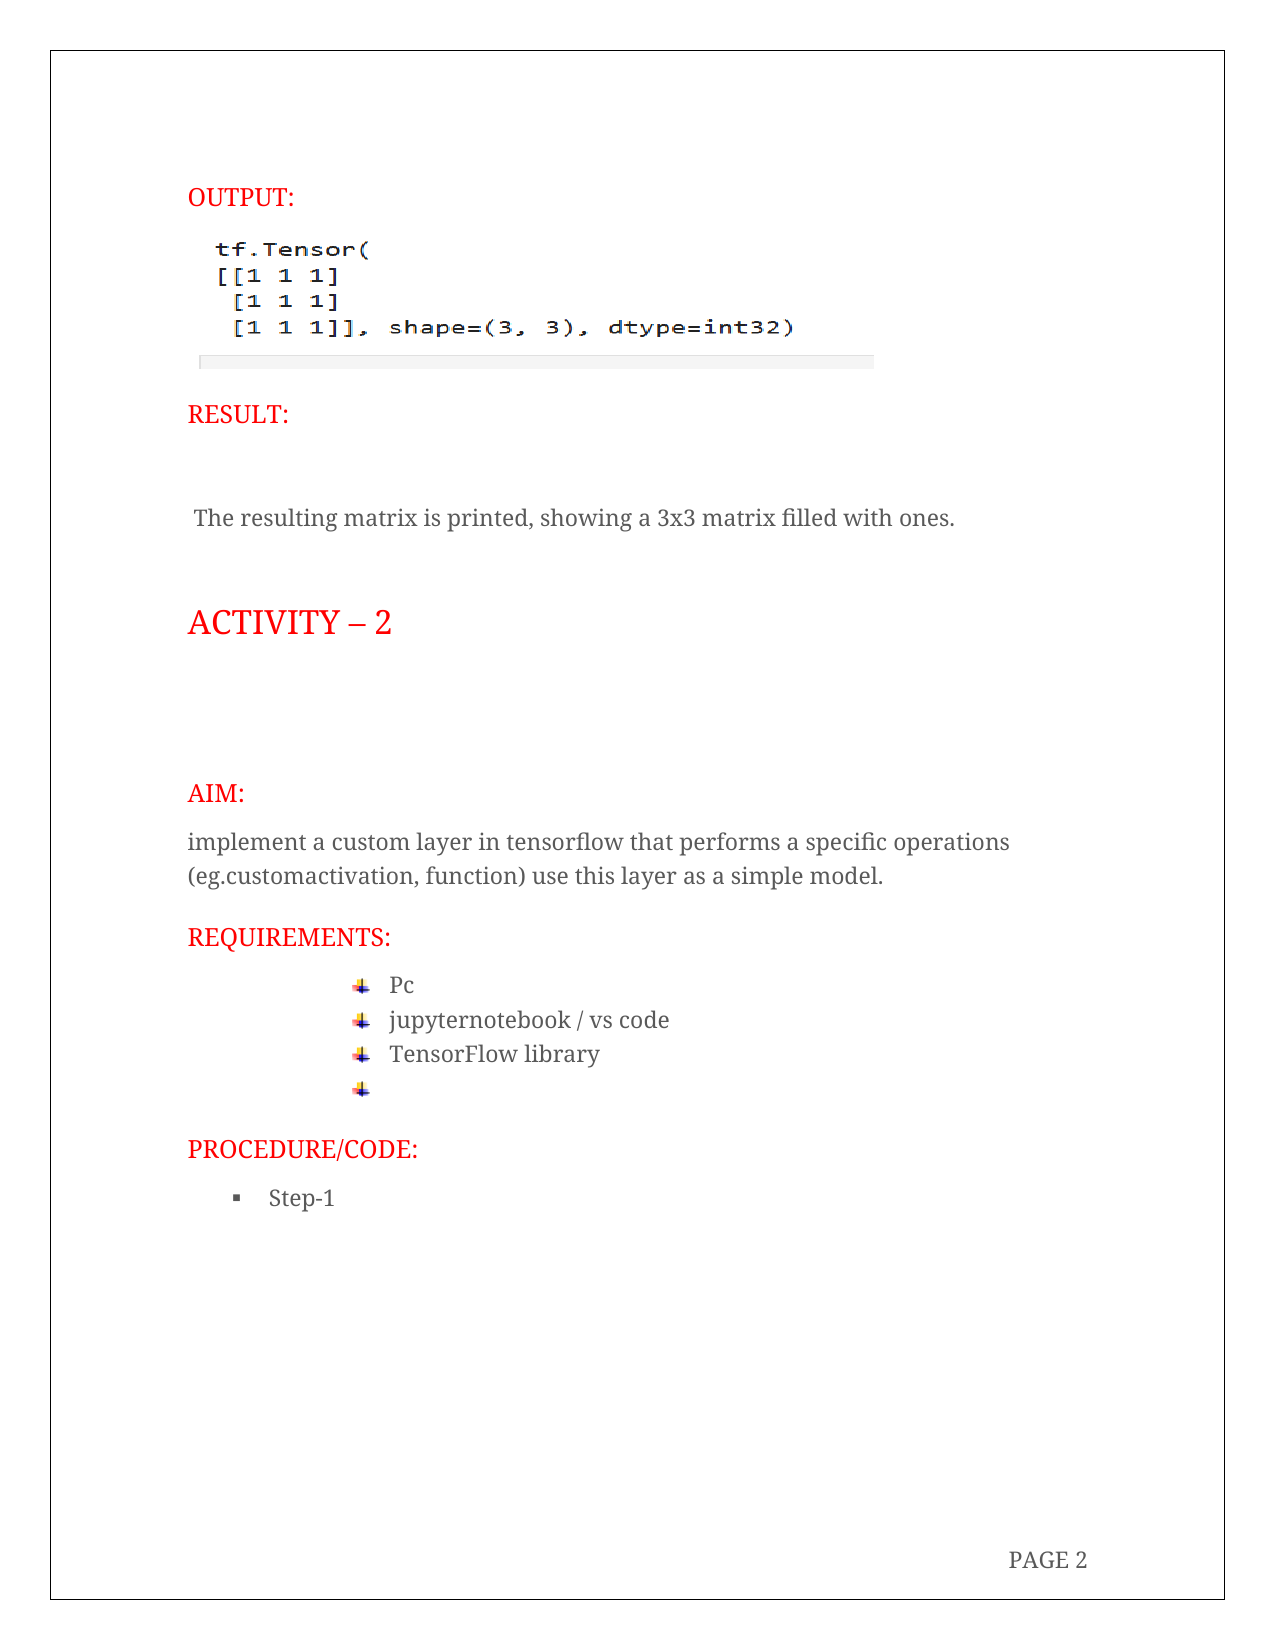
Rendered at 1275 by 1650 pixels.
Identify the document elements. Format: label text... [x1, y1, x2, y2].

list Step-1 [231, 1182, 1087, 1213]
text The resulting matrix is printed, showing a 3x3 matrix filled with ones. [187, 502, 1087, 533]
picture [352, 977, 370, 994]
picture [352, 1080, 370, 1097]
text implement a custom layer in tensorflow that performs a specific operations (eg.customactivation, function) use this layer as a simple model. [187, 826, 1087, 891]
list TensorFlow library [352, 1038, 1087, 1069]
picture [187, 230, 874, 369]
subtitle OUTPUT: [187, 180, 1087, 214]
subtitle aim: [187, 776, 1087, 810]
subtitle ACTIVITY – 2 [187, 599, 1087, 644]
subtitle procedure/code: [187, 1132, 1087, 1166]
list Pc [352, 969, 1087, 1001]
subtitle RESULT: [187, 397, 1087, 431]
picture [352, 1011, 370, 1029]
picture [352, 1045, 370, 1063]
subtitle requirements: [187, 919, 1087, 953]
list jupyternotebook / vs code [352, 1004, 1087, 1035]
